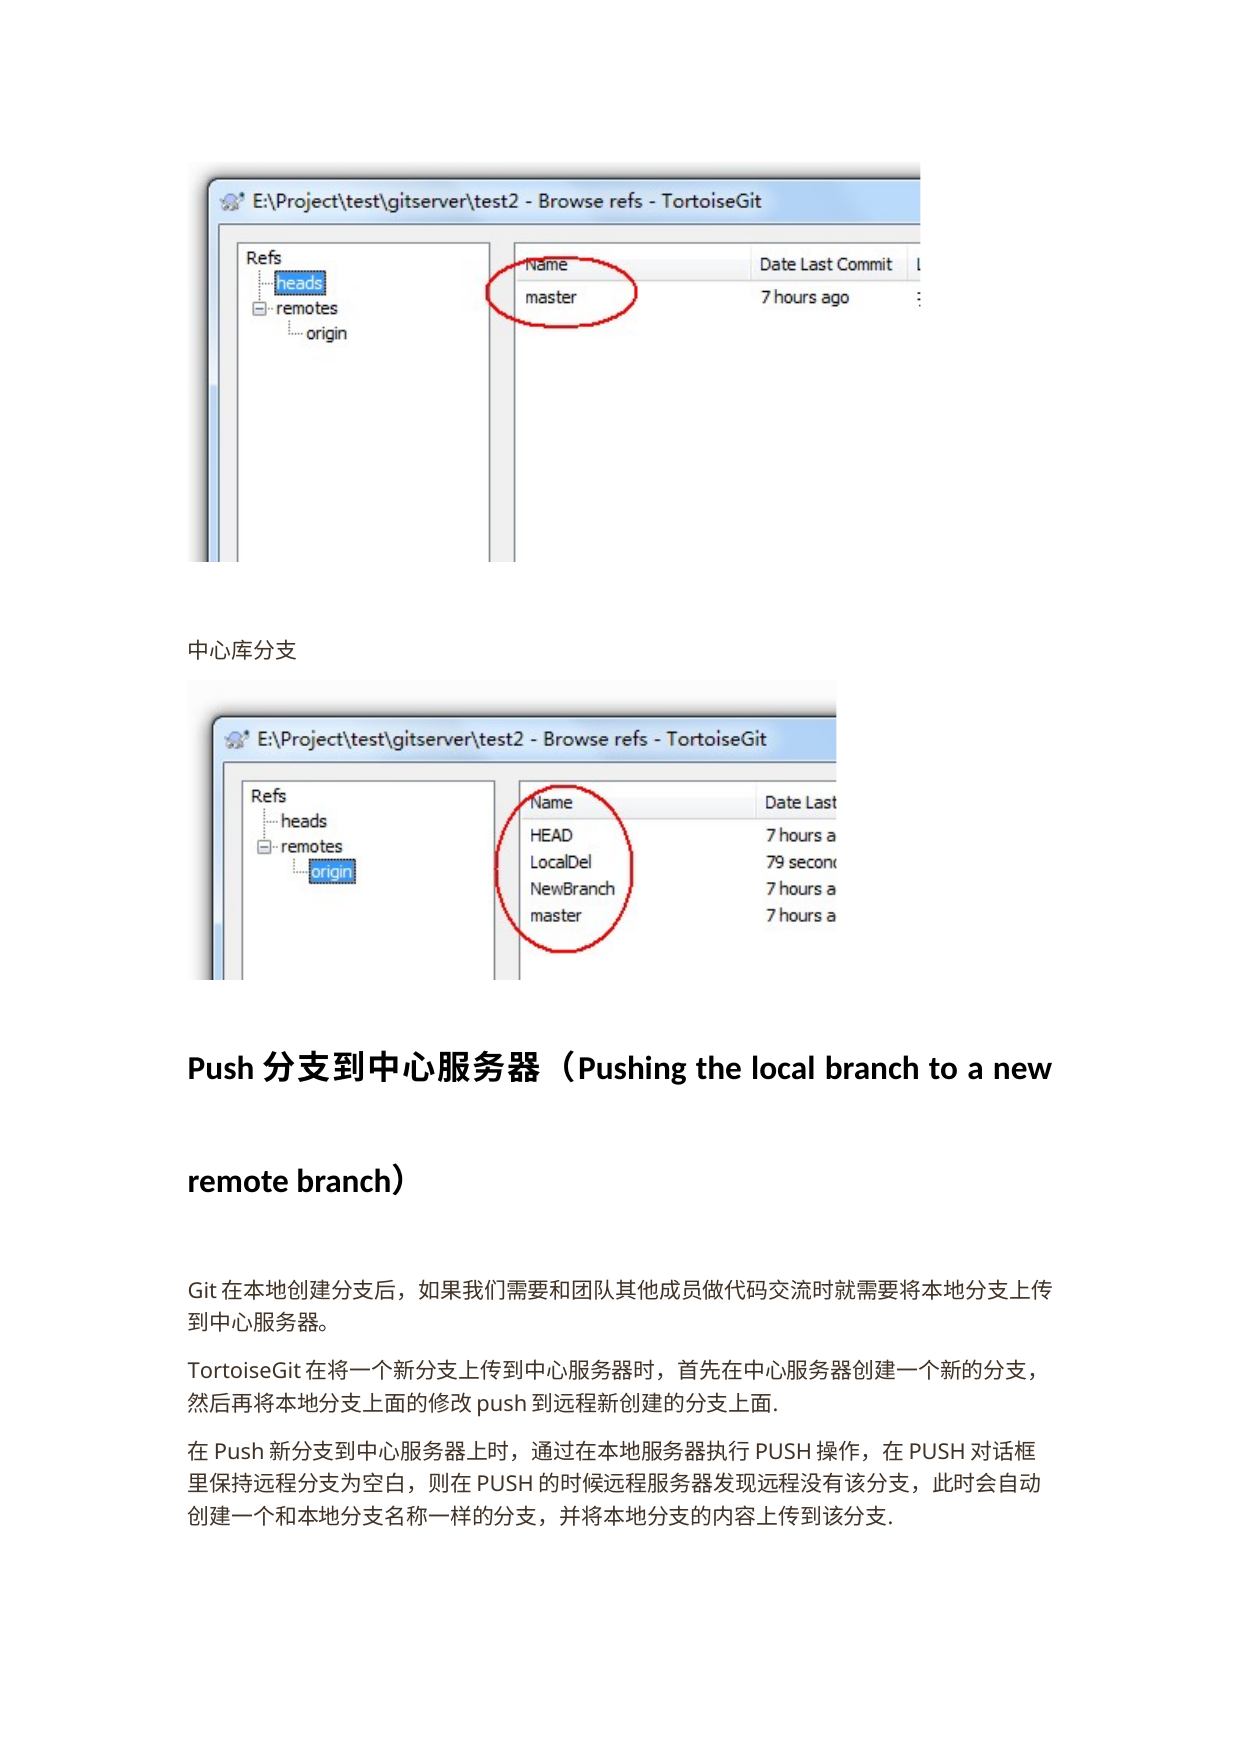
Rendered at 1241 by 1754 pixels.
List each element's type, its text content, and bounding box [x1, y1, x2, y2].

text Git在本地创建分支后，如果我们需要和团队其他成员做代码交流时就需要将本地分支上传到中心服务器。 [187, 1272, 1053, 1337]
picture [187, 162, 921, 562]
subtitle Push分支到中心服务器（Pushing the local branch to a new remote branch） [187, 1033, 1053, 1210]
text 在Push新分支到中心服务器上时，通过在本地服务器执行PUSH操作，在PUSH对话框里保持远程分支为空白，则在PUSH的时候远程服务器发现远程没有该分支，此时会自动创建一个和本地分支名称一样的分支，并将本地分支的内容上传到该分支. [187, 1434, 1053, 1531]
picture [187, 680, 837, 980]
text 中心库分支 [187, 633, 1053, 665]
text TortoiseGit在将一个新分支上传到中心服务器时，首先在中心服务器创建一个新的分支，然后再将本地分支上面的修改push到远程新创建的分支上面. [187, 1353, 1053, 1418]
